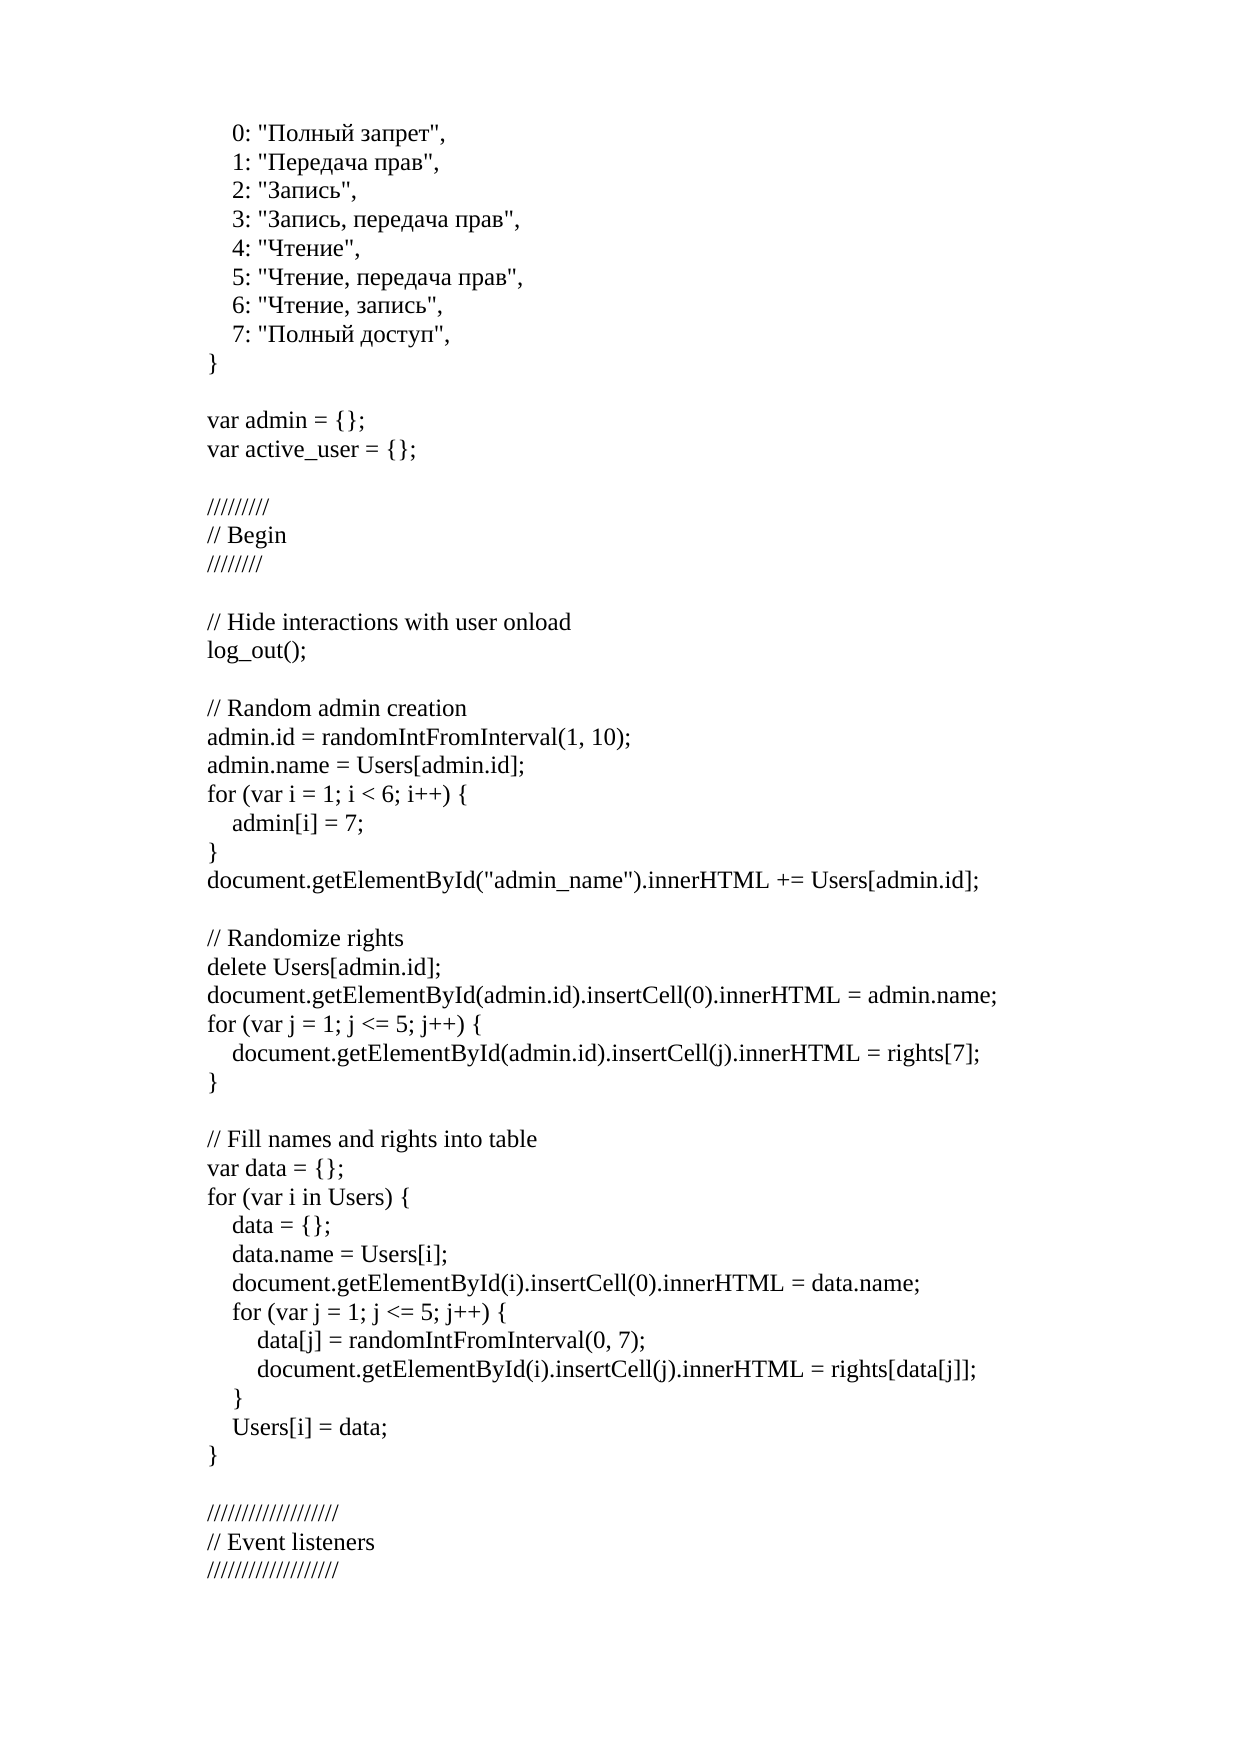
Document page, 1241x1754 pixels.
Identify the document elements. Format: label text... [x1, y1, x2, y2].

text document.getElementById("admin_name").innerHTML += Users[admin.id]; [177, 866, 1152, 894]
text } [177, 1383, 1152, 1412]
text document.getElementById(admin.id).insertCell(0).innerHTML = admin.name; [177, 981, 1152, 1009]
text // Hide interactions with user onload [177, 607, 1152, 636]
text 1: "Передача прав", [177, 147, 1152, 176]
text document.getElementById(admin.id).insertCell(j).innerHTML = rights[7]; [177, 1038, 1152, 1067]
text 5: "Чтение, передача прав", [177, 262, 1152, 291]
text var data = {}; [177, 1153, 1152, 1182]
text log_out(); [177, 636, 1152, 664]
text var active_user = {}; [177, 434, 1152, 463]
text } [177, 1441, 1152, 1469]
text data = {}; [177, 1211, 1152, 1239]
text 2: "Запись", [177, 176, 1152, 204]
text document.getElementById(i).insertCell(0).innerHTML = data.name; [177, 1268, 1152, 1297]
text // Begin [177, 521, 1152, 549]
text admin.id = randomIntFromInterval(1, 10); [177, 722, 1152, 751]
text // Random admin creation [177, 693, 1152, 722]
text ///////// [177, 492, 1152, 521]
text /////////////////// [177, 1498, 1152, 1527]
text //////// [177, 549, 1152, 578]
text var admin = {}; [177, 406, 1152, 434]
text } [177, 1067, 1152, 1096]
text /////////////////// [177, 1556, 1152, 1584]
text data.name = Users[i]; [177, 1239, 1152, 1268]
text 4: "Чтение", [177, 233, 1152, 262]
text delete Users[admin.id]; [177, 952, 1152, 981]
text 0: "Полный запрет", [177, 118, 1152, 147]
text } [177, 837, 1152, 866]
text Users[i] = data; [177, 1412, 1152, 1441]
text for (var j = 1; j <= 5; j++) { [177, 1009, 1152, 1038]
text // Randomize rights [177, 923, 1152, 952]
text document.getElementById(i).insertCell(j).innerHTML = rights[data[j]]; [177, 1354, 1152, 1383]
text 3: "Запись, передача прав", [177, 204, 1152, 233]
text 6: "Чтение, запись", [177, 291, 1152, 319]
text // Event listeners [177, 1527, 1152, 1556]
text } [177, 348, 1152, 377]
text // Fill names and rights into table [177, 1124, 1152, 1153]
text for (var j = 1; j <= 5; j++) { [177, 1297, 1152, 1326]
text for (var i = 1; i < 6; i++) { [177, 779, 1152, 808]
text data[j] = randomIntFromInterval(0, 7); [177, 1326, 1152, 1354]
text admin.name = Users[admin.id]; [177, 751, 1152, 779]
text 7: "Полный доступ", [177, 319, 1152, 348]
text for (var i in Users) { [177, 1182, 1152, 1211]
text admin[i] = 7; [177, 808, 1152, 837]
